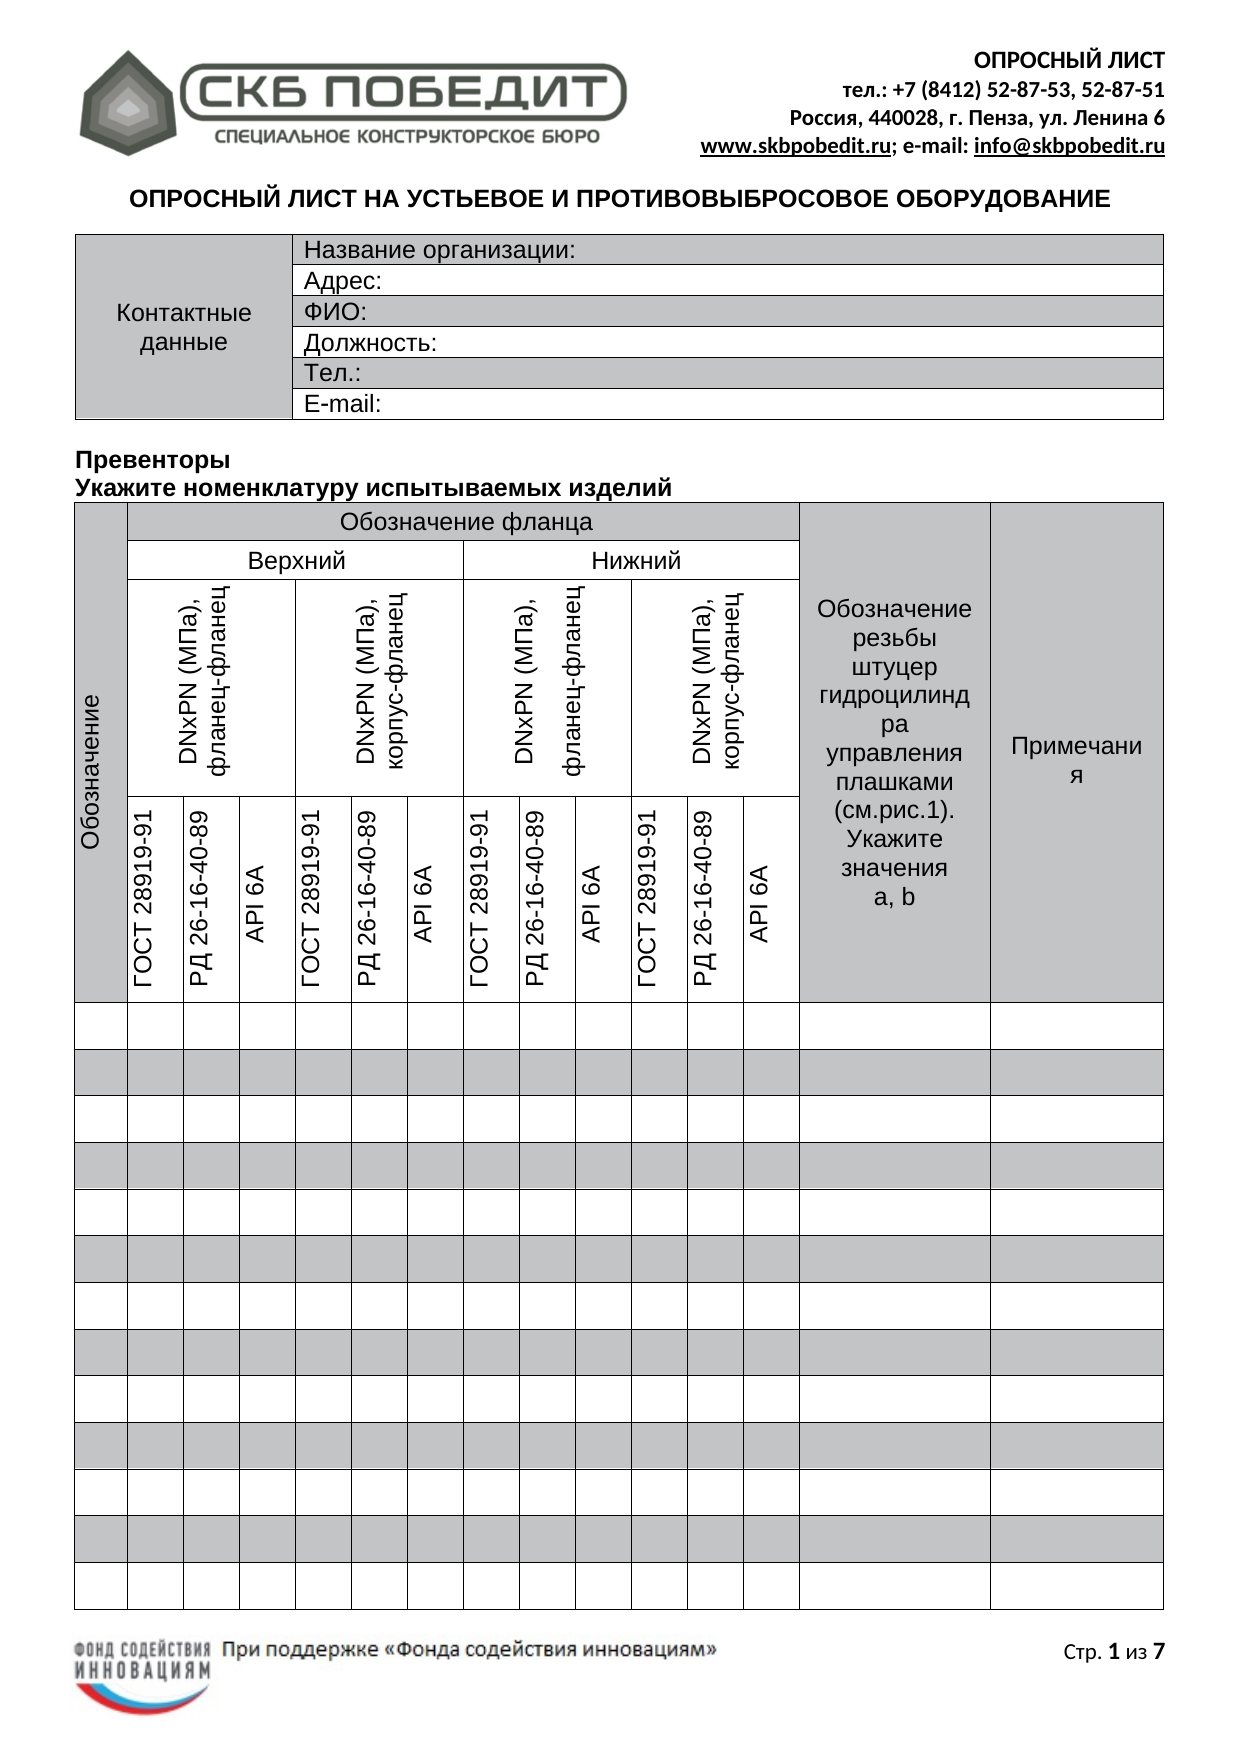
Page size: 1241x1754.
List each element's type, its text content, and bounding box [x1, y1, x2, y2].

table_cell [800, 1423, 990, 1468]
table_cell [632, 1330, 687, 1375]
table_cell [688, 1470, 743, 1515]
table_cell [240, 1376, 295, 1422]
table_cell [408, 1236, 463, 1282]
table_cell [184, 1423, 239, 1468]
table_cell [991, 1423, 1163, 1468]
text ОПРОСНЫЙ ЛИСТ НА УСТЬЕВОЕ И ПРОТИВОВЫБРОСОВОЕ ОБОРУДОВАНИЕ [75, 184, 1165, 213]
table_cell [520, 1283, 575, 1328]
table_cell [408, 1050, 463, 1095]
table_cell [520, 1376, 575, 1422]
table_cell ГОСТ 28919-91 [128, 797, 183, 1002]
table_cell [991, 1190, 1163, 1235]
table_cell [352, 1423, 407, 1468]
table_cell [991, 1376, 1163, 1422]
table_cell [296, 1563, 351, 1608]
table_cell [75, 1190, 127, 1235]
table_cell [991, 1516, 1163, 1562]
table_cell [688, 1330, 743, 1375]
table_cell [520, 1190, 575, 1235]
table_cell Адрес: [293, 265, 1163, 295]
table_cell [520, 1423, 575, 1468]
table_cell [75, 1516, 127, 1562]
table_cell [240, 1470, 295, 1515]
table_cell [240, 1236, 295, 1282]
table_cell [991, 1143, 1163, 1188]
table_cell ГОСТ 28919-91 [464, 797, 519, 1002]
table_cell [688, 1003, 743, 1048]
table_cell [991, 1003, 1163, 1048]
table_cell [75, 1096, 127, 1142]
table_cell API 6A [240, 797, 295, 1002]
table_cell [632, 1096, 687, 1142]
table_cell [352, 1050, 407, 1095]
table_cell [576, 1516, 631, 1562]
table_cell [688, 1050, 743, 1095]
table_cell [464, 1143, 519, 1188]
table_cell [576, 1050, 631, 1095]
table_cell [800, 1050, 990, 1095]
table_cell [184, 1283, 239, 1328]
table_cell [296, 1050, 351, 1095]
table_cell [800, 1330, 990, 1375]
table_cell [744, 1423, 799, 1468]
table_cell [408, 1376, 463, 1422]
table_cell [408, 1516, 463, 1562]
table_cell [688, 1376, 743, 1422]
table_cell [184, 1050, 239, 1095]
table_cell [352, 1470, 407, 1515]
table_cell [800, 1563, 990, 1608]
table_cell [464, 1283, 519, 1328]
table_cell [75, 1283, 127, 1328]
table_cell [688, 1283, 743, 1328]
table_cell [632, 1003, 687, 1048]
table_cell [632, 1143, 687, 1188]
table_cell API 6A [744, 797, 799, 1002]
table_cell [128, 1423, 183, 1468]
table_cell [75, 1050, 127, 1095]
table_cell [240, 1563, 295, 1608]
table_cell [184, 1376, 239, 1422]
table_cell [576, 1003, 631, 1048]
table_cell [632, 1423, 687, 1468]
table_cell [408, 1143, 463, 1188]
table_cell [632, 1283, 687, 1328]
table_cell [520, 1050, 575, 1095]
table_cell [240, 1050, 295, 1095]
table_cell [352, 1516, 407, 1562]
table_cell [296, 1283, 351, 1328]
table_cell [352, 1563, 407, 1608]
table_cell [991, 1096, 1163, 1142]
table_cell [184, 1330, 239, 1375]
table_cell РД 26-16-40-89 [352, 797, 407, 1002]
table_header Контактные данные [76, 235, 292, 418]
table_cell [744, 1003, 799, 1048]
table_cell Должность: [293, 327, 1163, 357]
table_cell [75, 1423, 127, 1468]
table_cell [576, 1190, 631, 1235]
table_cell DNхPN (МПа), корпус-фланец [632, 580, 799, 796]
table_cell [688, 1423, 743, 1468]
table_cell [128, 1516, 183, 1562]
table_cell [632, 1376, 687, 1422]
table_header Обозначение фланца [128, 503, 799, 540]
table_cell [184, 1003, 239, 1048]
table_cell [464, 1470, 519, 1515]
table_cell [75, 1143, 127, 1188]
table_cell [75, 1236, 127, 1282]
table_cell [296, 1096, 351, 1142]
table_cell [800, 1470, 990, 1515]
table_cell [991, 1563, 1163, 1608]
table_cell [184, 1563, 239, 1608]
table_cell [296, 1516, 351, 1562]
table_cell [464, 1050, 519, 1095]
table_cell [744, 1376, 799, 1422]
table_cell DNхPN (МПа), фланец-фланец [464, 580, 631, 796]
table_cell [352, 1190, 407, 1235]
table_cell [576, 1283, 631, 1328]
table_cell [408, 1190, 463, 1235]
table_cell [128, 1470, 183, 1515]
table_cell API 6A [576, 797, 631, 1002]
picture [69, 1634, 718, 1719]
table_cell [128, 1143, 183, 1188]
table_cell [75, 1470, 127, 1515]
table_cell [800, 1143, 990, 1188]
table_cell [75, 1563, 127, 1608]
table_cell [408, 1563, 463, 1608]
table_cell [520, 1563, 575, 1608]
table_cell [128, 1330, 183, 1375]
table_cell [576, 1330, 631, 1375]
table_cell [800, 1236, 990, 1282]
table_cell [464, 1563, 519, 1608]
table_cell [744, 1096, 799, 1142]
table_cell [75, 1376, 127, 1422]
table_header Примечания [991, 503, 1163, 1002]
table_cell [296, 1236, 351, 1282]
table_cell [240, 1096, 295, 1142]
table_cell [184, 1516, 239, 1562]
table_cell ФИО: [293, 296, 1163, 326]
table_cell [688, 1516, 743, 1562]
table_cell [352, 1330, 407, 1375]
table_cell [991, 1236, 1163, 1282]
table_cell [688, 1563, 743, 1608]
table_cell [464, 1096, 519, 1142]
table_cell [296, 1190, 351, 1235]
table_cell [408, 1470, 463, 1515]
table_cell РД 26-16-40-89 [184, 797, 239, 1002]
table_cell [128, 1096, 183, 1142]
table_cell [520, 1470, 575, 1515]
table_cell [408, 1423, 463, 1468]
table_cell [408, 1330, 463, 1375]
table_cell [688, 1096, 743, 1142]
table_cell ГОСТ 28919-91 [296, 797, 351, 1002]
table_cell [128, 1050, 183, 1095]
table_cell [632, 1516, 687, 1562]
table_cell [576, 1236, 631, 1282]
table_cell [744, 1283, 799, 1328]
text Превенторы [75, 444, 1165, 473]
table_cell [688, 1143, 743, 1188]
table_cell [744, 1330, 799, 1375]
table_cell РД 26-16-40-89 [688, 797, 743, 1002]
table_cell [464, 1190, 519, 1235]
table_cell [128, 1236, 183, 1282]
table_cell [744, 1470, 799, 1515]
table_cell [184, 1190, 239, 1235]
table_cell [576, 1563, 631, 1608]
table_cell [408, 1283, 463, 1328]
table_cell [520, 1096, 575, 1142]
table_cell Email: [293, 389, 1163, 418]
table_cell [296, 1376, 351, 1422]
table_cell [352, 1143, 407, 1188]
table_cell [352, 1096, 407, 1142]
table_cell [296, 1423, 351, 1468]
table_cell [240, 1330, 295, 1375]
table_cell [991, 1470, 1163, 1515]
table_cell [632, 1236, 687, 1282]
table_cell [240, 1003, 295, 1048]
table_cell [240, 1143, 295, 1188]
table_cell РД 26-16-40-89 [520, 797, 575, 1002]
table_cell [296, 1143, 351, 1188]
table_cell API 6A [408, 797, 463, 1002]
table_cell [632, 1470, 687, 1515]
table_cell [744, 1563, 799, 1608]
table_cell DNхPN (МПа), корпус-фланец [296, 580, 463, 796]
table_cell [296, 1330, 351, 1375]
table_cell [800, 1376, 990, 1422]
table_cell [128, 1376, 183, 1422]
table_cell [800, 1190, 990, 1235]
table_cell [520, 1236, 575, 1282]
table_cell [991, 1283, 1163, 1328]
table_cell [464, 1330, 519, 1375]
table_cell [576, 1470, 631, 1515]
table_cell [800, 1003, 990, 1048]
table_cell [464, 1376, 519, 1422]
table_cell [520, 1143, 575, 1188]
table_cell [576, 1143, 631, 1188]
table_cell [632, 1050, 687, 1095]
table_cell [75, 1003, 127, 1048]
table_cell [632, 1563, 687, 1608]
table_cell [184, 1143, 239, 1188]
table_cell [464, 1236, 519, 1282]
table_cell [800, 1516, 990, 1562]
table_cell [296, 1003, 351, 1048]
table_cell [744, 1050, 799, 1095]
table_cell [464, 1423, 519, 1468]
table_cell [184, 1236, 239, 1282]
table_cell [991, 1050, 1163, 1095]
table_cell [240, 1423, 295, 1468]
table_cell [520, 1003, 575, 1048]
table_header Название организации: [293, 235, 1163, 264]
table_header Обозначение [75, 503, 127, 1002]
text Укажите номенклатуру испытываемых изделий [75, 473, 1165, 502]
table_cell [184, 1470, 239, 1515]
table_cell [520, 1330, 575, 1375]
table_cell [744, 1143, 799, 1188]
table_cell Верхний [128, 541, 463, 579]
table_cell DNхPN (МПа), фланец-фланец [128, 580, 295, 796]
table_cell [352, 1283, 407, 1328]
table_cell Тел.: [293, 358, 1163, 388]
table_header Обозначение резьбы штуцер гидроцилиндра управления плашками (см.рис.1). Укажите значения а, b [800, 503, 990, 1002]
table_cell [520, 1516, 575, 1562]
table_cell [128, 1283, 183, 1328]
table_cell [408, 1003, 463, 1048]
table_cell [352, 1236, 407, 1282]
table_cell [352, 1003, 407, 1048]
table_cell [576, 1096, 631, 1142]
table_cell [240, 1190, 295, 1235]
table_cell [128, 1003, 183, 1048]
table_cell [128, 1190, 183, 1235]
table_cell [991, 1330, 1163, 1375]
table_cell [240, 1283, 295, 1328]
picture [67, 48, 629, 159]
table_cell [240, 1516, 295, 1562]
table_cell Нижний [464, 541, 799, 579]
table_cell [352, 1376, 407, 1422]
table_cell [744, 1190, 799, 1235]
table_cell [744, 1516, 799, 1562]
table_cell [800, 1283, 990, 1328]
table_cell [184, 1096, 239, 1142]
table_cell [800, 1096, 990, 1142]
table_cell [632, 1190, 687, 1235]
table_cell [408, 1096, 463, 1142]
table_cell [576, 1376, 631, 1422]
table_cell [744, 1236, 799, 1282]
table_cell [75, 1330, 127, 1375]
table_cell [296, 1470, 351, 1515]
table_cell [128, 1563, 183, 1608]
table_cell [576, 1423, 631, 1468]
table_cell [464, 1516, 519, 1562]
table_cell [688, 1190, 743, 1235]
table_cell [464, 1003, 519, 1048]
table_cell ГОСТ 28919-91 [632, 797, 687, 1002]
table_cell [688, 1236, 743, 1282]
